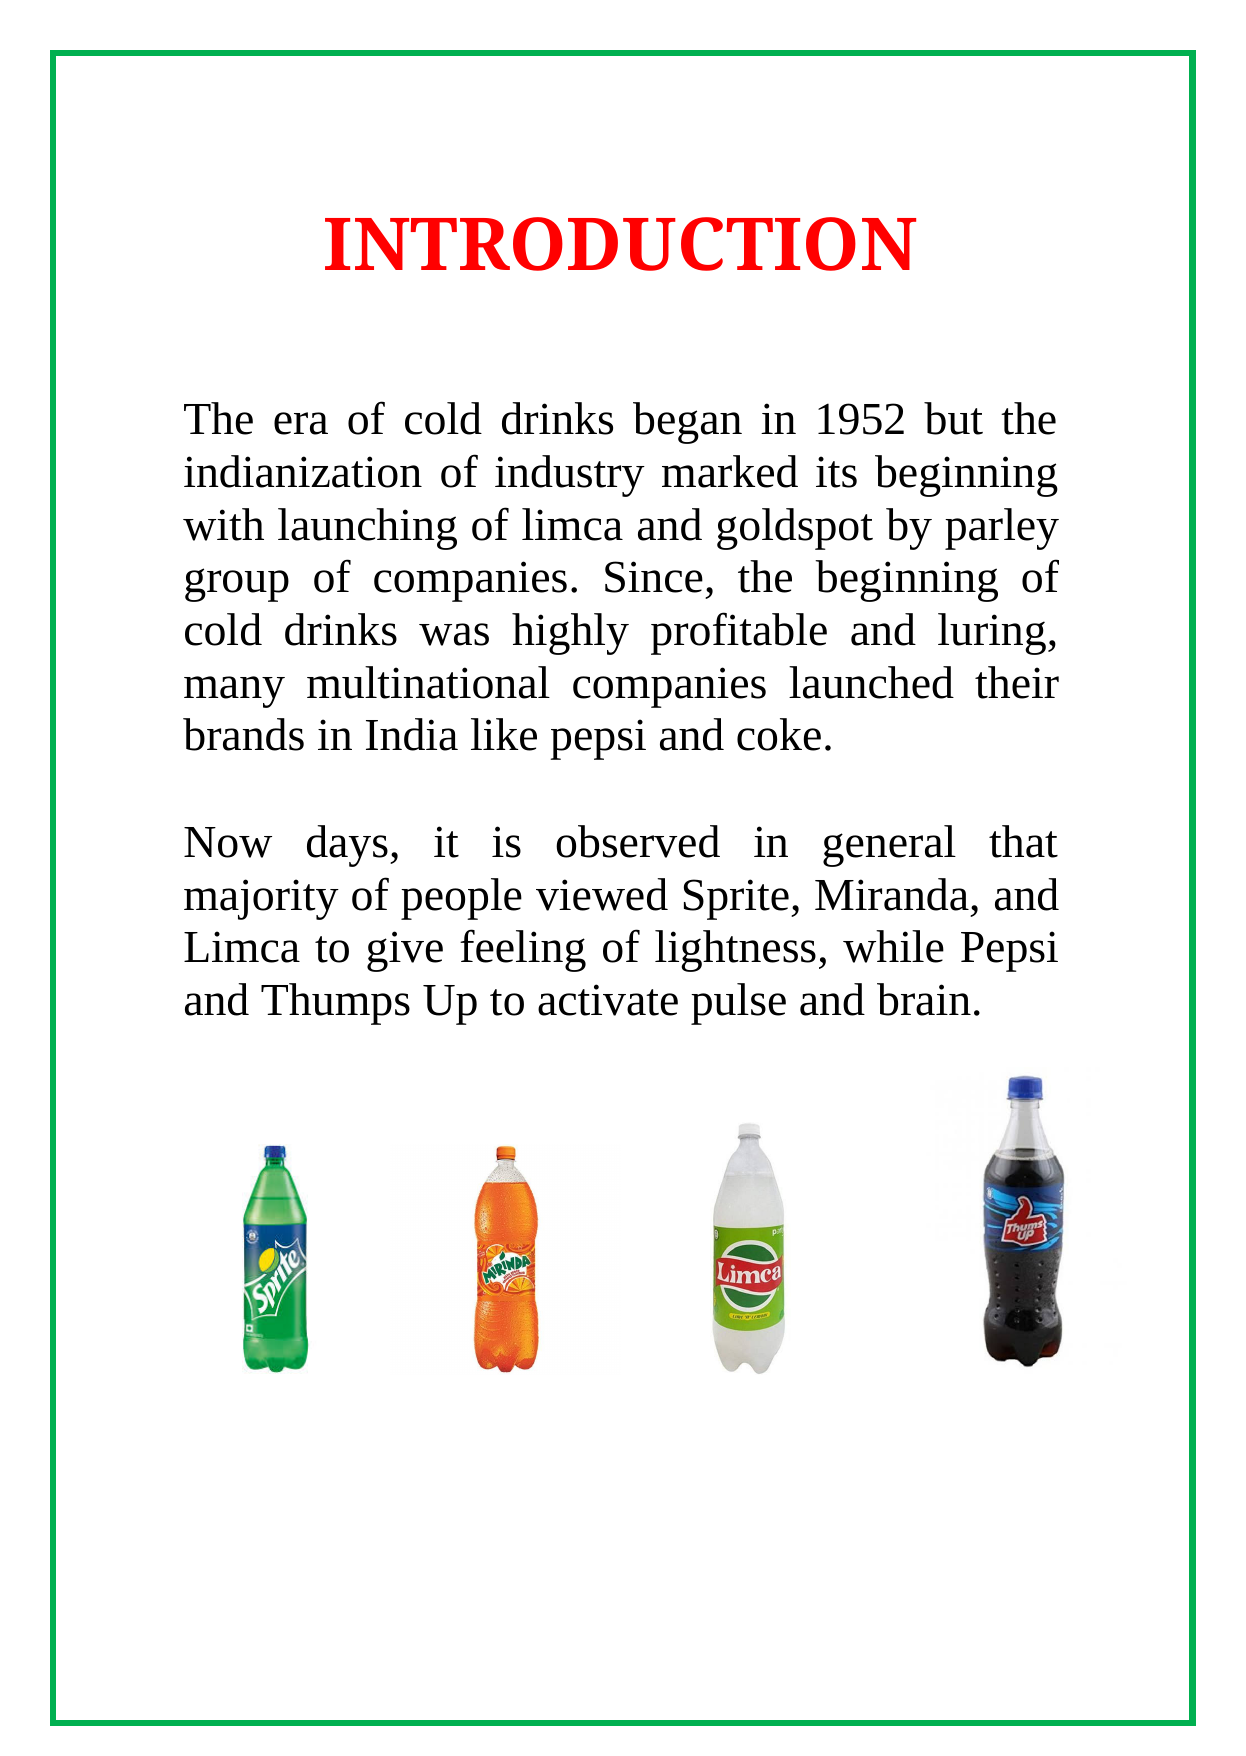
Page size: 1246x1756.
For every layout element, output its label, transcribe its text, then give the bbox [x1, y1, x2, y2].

subtitle INTRODUCTION [229, 192, 1012, 292]
text The era of cold drinks began in 1952 but the indianization of industry marked its beginning with launching of limca and goldspot by parley group of companies. Since, the beginning of cold drinks was highly profitable and luring, many multinational companies launched their brands in India like pepsi and coke. [183, 392, 1059, 761]
text Now days, it is observed in general that majority of people viewed Sprite, Miranda, and Limca to give feeling of lightness, while Pepsi and Thumps Up to activate pulse and brain. [183, 814, 1059, 1025]
picture [160, 1067, 1180, 1375]
